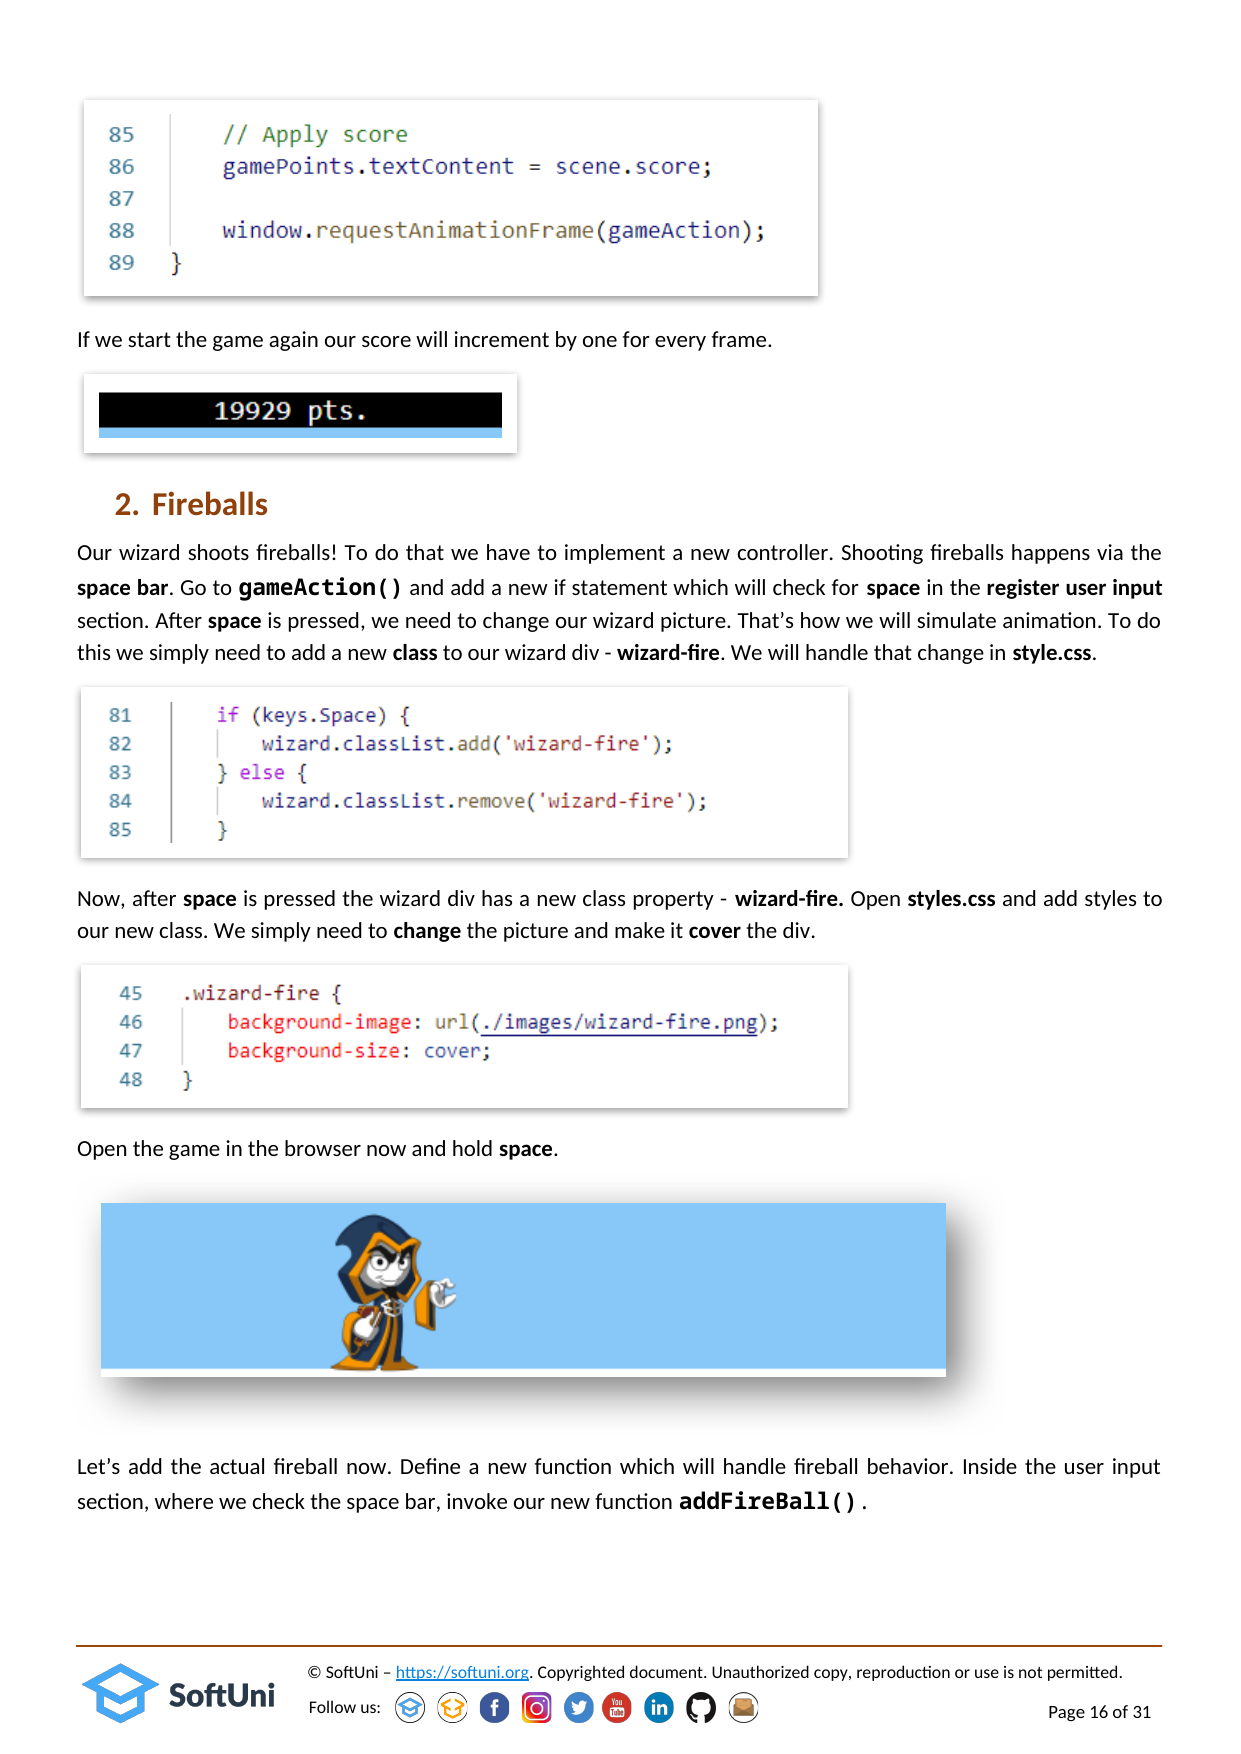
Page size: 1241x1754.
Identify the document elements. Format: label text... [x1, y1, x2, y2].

picture [564, 1692, 594, 1723]
picture [602, 1692, 632, 1723]
text Open the game in the browser now and hold space. [77, 1134, 1163, 1162]
picture [99, 388, 502, 438]
text Our wizard shoots fireballs! To do that we have to implement a new controller. Shooting fireballs happens via the space bar. Go to gameAction() and add a new if statement which will check for space in the register user input section. After space is pressed, we need to change our wizard picture. That’s how we will simulate animation. To do this we simply need to add a new class to our wizard div - wizard-fire. We will handle that change in style.css. [77, 538, 1163, 666]
text Let’s add the actual fireball now. Define a new function which will handle fireball behavior. Inside the user input section, where we check the space bar, invoke our new function addFireBall(). [77, 1452, 1163, 1516]
text Now, after space is pressed the wizard div has a new class property - wizard-fire. Open styles.css and add styles to our new class. We simply need to change the picture and make it cover the div. [77, 884, 1163, 944]
picture [101, 1203, 946, 1377]
picture [728, 1692, 759, 1723]
picture [99, 114, 804, 282]
picture [658, 1705, 667, 1714]
picture [395, 1692, 425, 1723]
picture [644, 1714, 653, 1723]
text If we start the game again our score will increment by one for every frame. [77, 325, 1163, 353]
picture [665, 1692, 674, 1701]
picture [479, 1692, 510, 1723]
picture [644, 1692, 653, 1701]
picture [522, 1692, 552, 1723]
picture [96, 980, 833, 1094]
subtitle Fireballs [114, 483, 1163, 524]
picture [686, 1692, 716, 1723]
picture [665, 1714, 674, 1723]
picture [75, 1658, 281, 1729]
picture [96, 702, 833, 843]
picture [437, 1692, 468, 1723]
